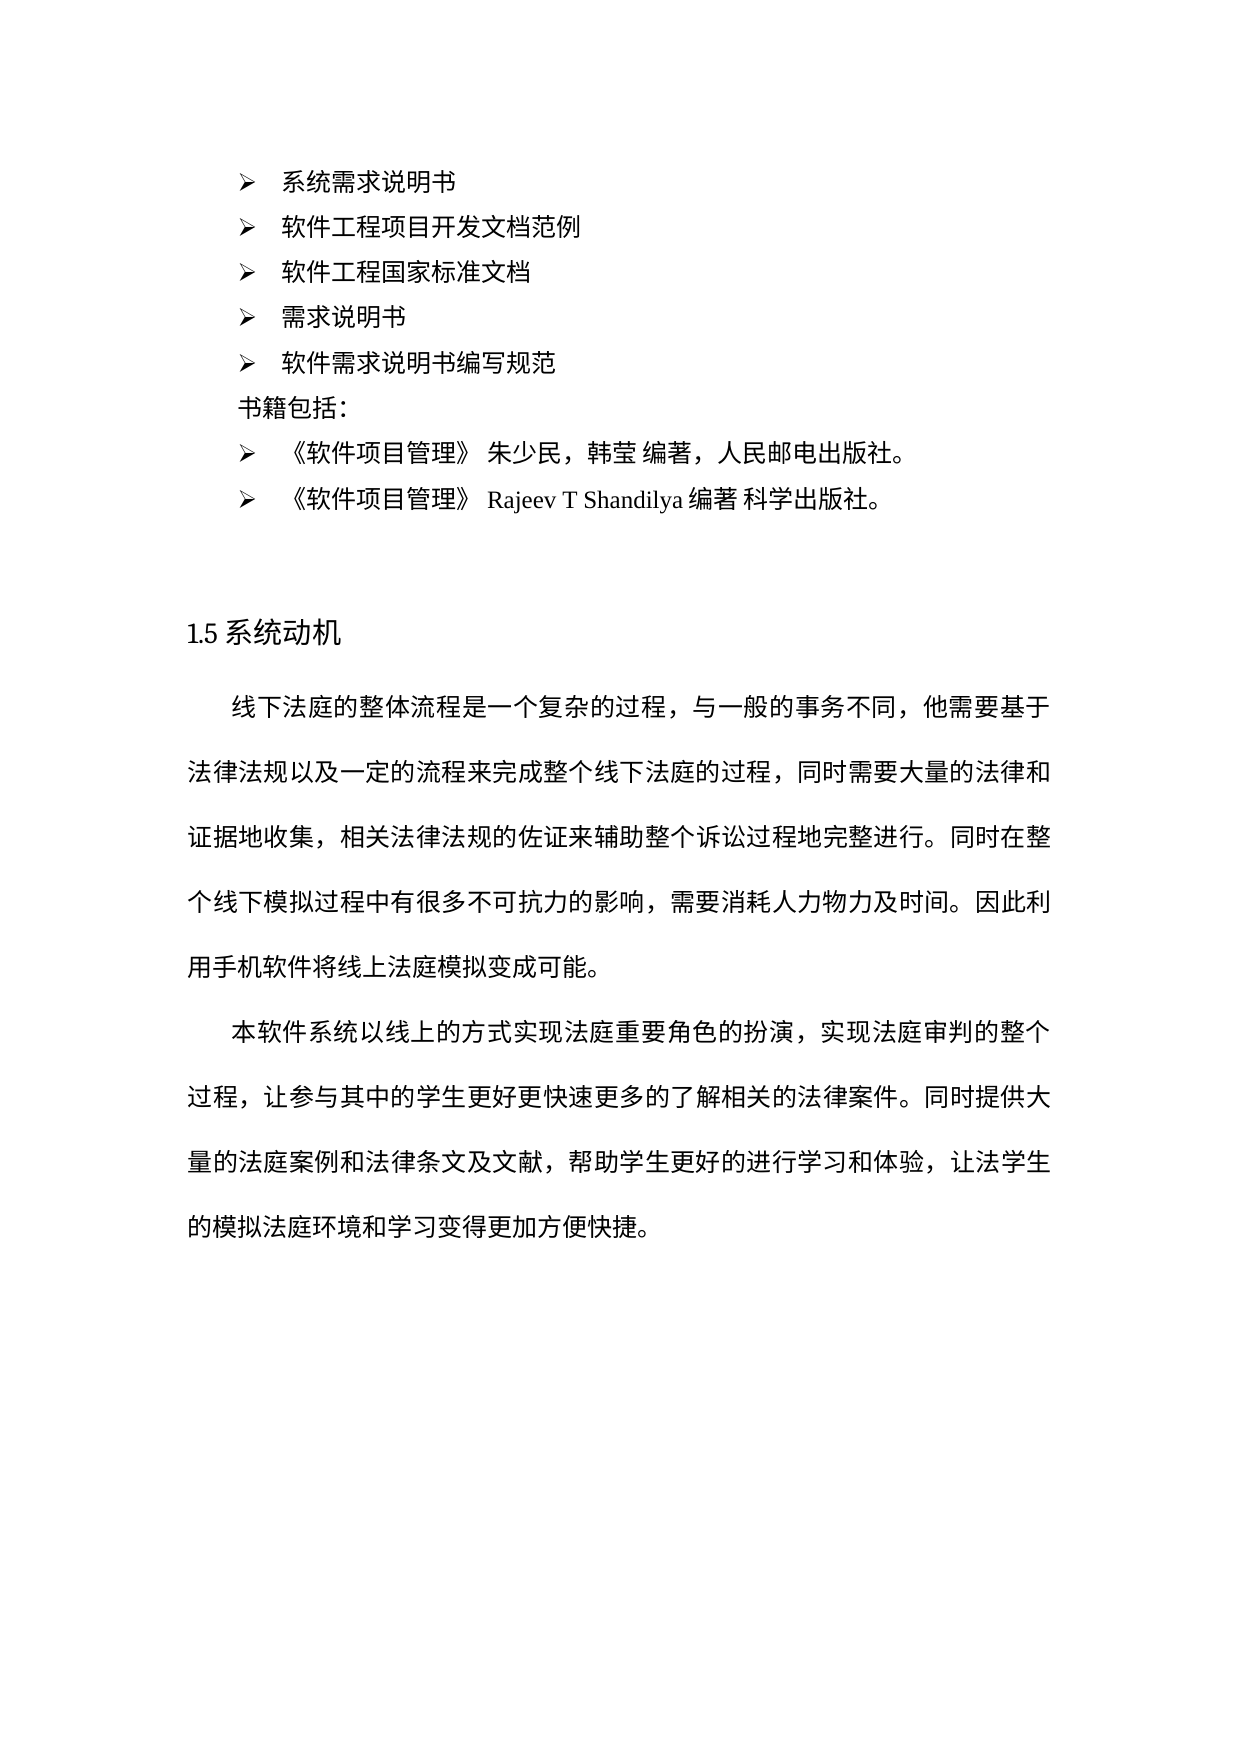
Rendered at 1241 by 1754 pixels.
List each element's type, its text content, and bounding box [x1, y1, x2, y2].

text 线下法庭的整体流程是一个复杂的过程，与一般的事务不同，他需要基于法律法规以及一定的流程来完成整个线下法庭的过程，同时需要大量的法律和证据地收集，相关法律法规的佐证来辅助整个诉讼过程地完整进行。同时在整个线下模拟过程中有很多不可抗力的影响，需要消耗人力物力及时间。因此利用手机软件将线上法庭模拟变成可能。 [187, 673, 1053, 998]
list 《软件项目管理》 朱少民，韩莹 编著，人民邮电出版社。 [237, 434, 1053, 470]
subtitle 1.5 系统动机 [187, 610, 1053, 652]
list 系统需求说明书 [237, 162, 1053, 198]
list 软件工程国家标准文档 [237, 253, 1053, 289]
list 需求说明书 [237, 298, 1053, 334]
list 软件需求说明书编写规范 [237, 343, 1053, 379]
text 书籍包括： [187, 388, 1053, 425]
text 本软件系统以线上的方式实现法庭重要角色的扮演，实现法庭审判的整个过程，让参与其中的学生更好更快速更多的了解相关的法律案件。同时提供大量的法庭案例和法律条文及文献，帮助学生更好的进行学习和体验，让法学生的模拟法庭环境和学习变得更加方便快捷。 [187, 998, 1053, 1258]
list 《软件项目管理》 Rajeev T Shandilya编著 科学出版社。 [237, 479, 1053, 515]
list 软件工程项目开发文档范例 [237, 207, 1053, 243]
